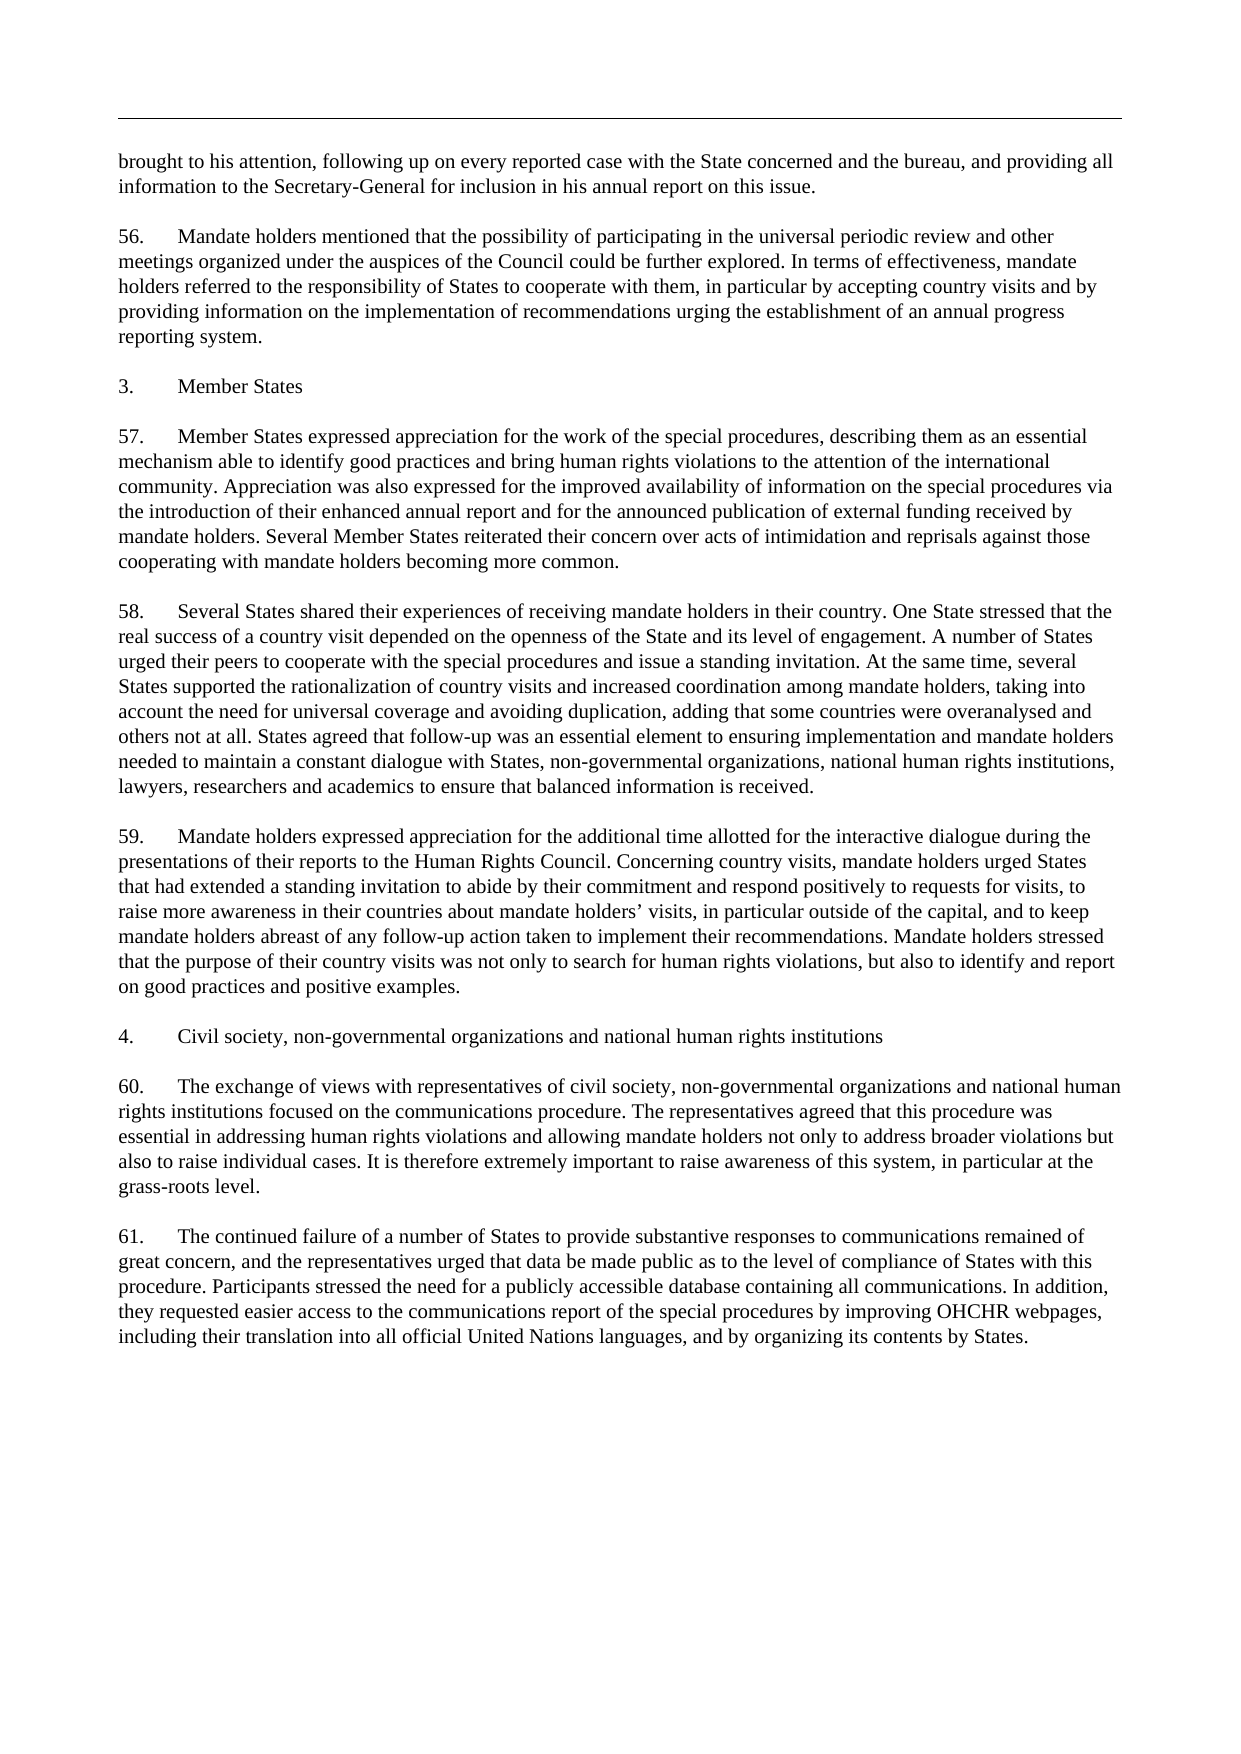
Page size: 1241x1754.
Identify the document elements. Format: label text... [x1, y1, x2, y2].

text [118, 148, 1122, 198]
text 59. Mandate holders expressed appreciation for the additional time allotted for the interactive dialogue during the presentations of their reports to the Human Rights Council. Concerning country visits, mandate holders urged States that had extended a standing invitation to abide by their commitment and respond positively to requests for visits, to raise more awareness in their countries about mandate holders’ visits, in particular outside of the capital, and to keep mandate holders abreast of any follow-up action taken to implement their recommendations. Mandate holders stressed that the purpose of their country visits was not only to search for human rights violations, but also to identify and report on good practices and positive examples. [118, 823, 1122, 998]
text 61. The continued failure of a number of States to provide substantive responses to communications remained of great concern, and the representatives urged that data be made public as to the level of compliance of States with this procedure. Participants stressed the need for a publicly accessible database containing all communications. In addition, they requested easier access to the communications report of the special procedures by improving OHCHR webpages, including their translation into all official United Nations languages, and by organizing its contents by States. [118, 1223, 1122, 1348]
text 60. The exchange of views with representatives of civil society, non-governmental organizations and national human rights institutions focused on the communications procedure. The representatives agreed that this procedure was essential in addressing human rights violations and allowing mandate holders not only to address broader violations but also to raise individual cases. It is therefore extremely important to raise awareness of this system, in particular at the grass-roots level. [118, 1073, 1122, 1198]
text 57. Member States expressed appreciation for the work of the special procedures, describing them as an essential mechanism able to identify good practices and bring human rights violations to the attention of the international community. Appreciation was also expressed for the improved availability of information on the special procedures via the introduction of their enhanced annual report and for the announced publication of external funding received by mandate holders. Several Member States reiterated their concern over acts of intimidation and reprisals against those cooperating with mandate holders becoming more common. [118, 423, 1122, 573]
text 56. Mandate holders mentioned that the possibility of participating in the universal periodic review and other meetings organized under the auspices of the Council could be further explored. In terms of effectiveness, mandate holders referred to the responsibility of States to cooperate with them, in particular by accepting country visits and by providing information on the implementation of recommendations urging the establishment of an annual progress reporting system. [118, 223, 1122, 348]
text 3. Member States [118, 373, 1122, 398]
text 58. Several States shared their experiences of receiving mandate holders in their country. One State stressed that the real success of a country visit depended on the openness of the State and its level of engagement. A number of States urged their peers to cooperate with the special procedures and issue a standing invitation. At the same time, several States supported the rationalization of country visits and increased coordination among mandate holders, taking into account the need for universal coverage and avoiding duplication, adding that some countries were overanalysed and others not at all. States agreed that follow-up was an essential element to ensuring implementation and mandate holders needed to maintain a constant dialogue with States, non-governmental organizations, national human rights institutions, lawyers, researchers and academics to ensure that balanced information is received. [118, 598, 1122, 798]
text 4. Civil society, non-governmental organizations and national human rights institutions [118, 1023, 1122, 1048]
